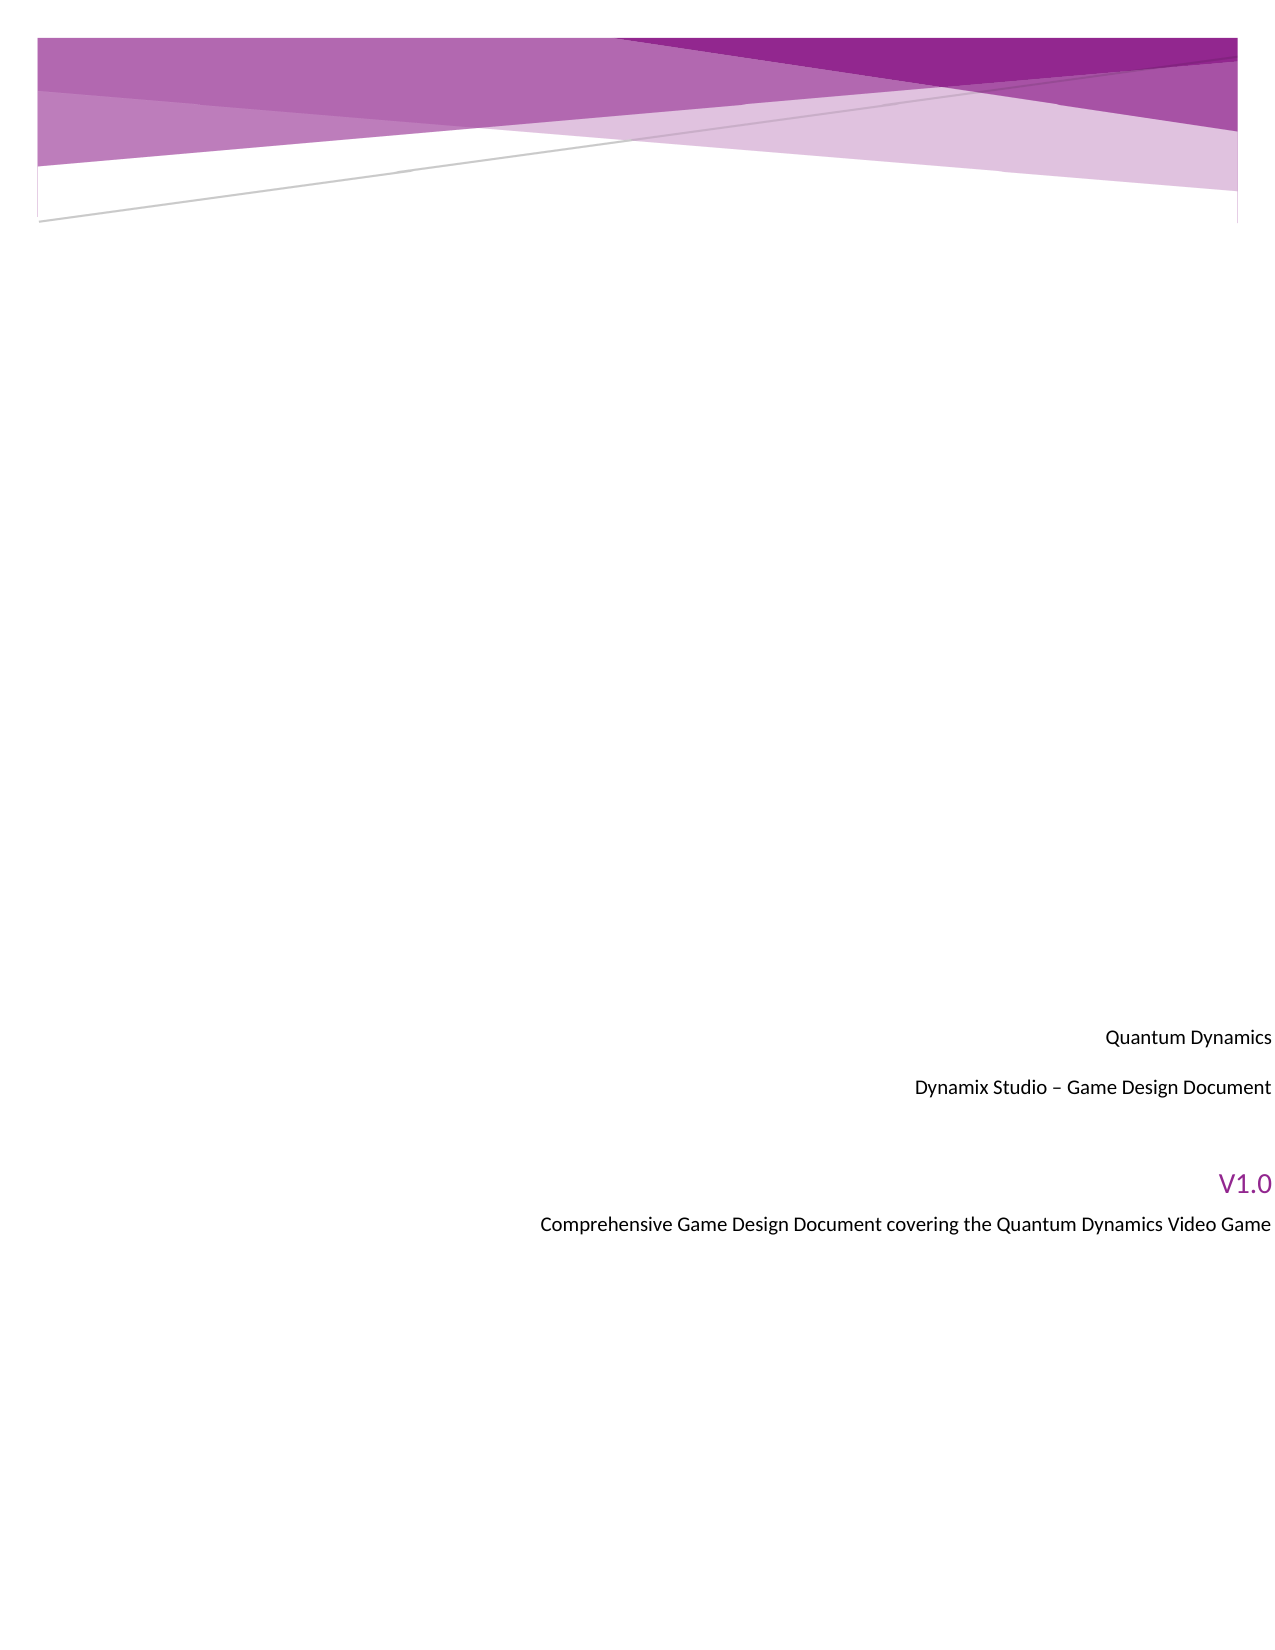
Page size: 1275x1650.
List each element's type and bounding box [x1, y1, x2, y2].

picture [37, 37, 1238, 238]
